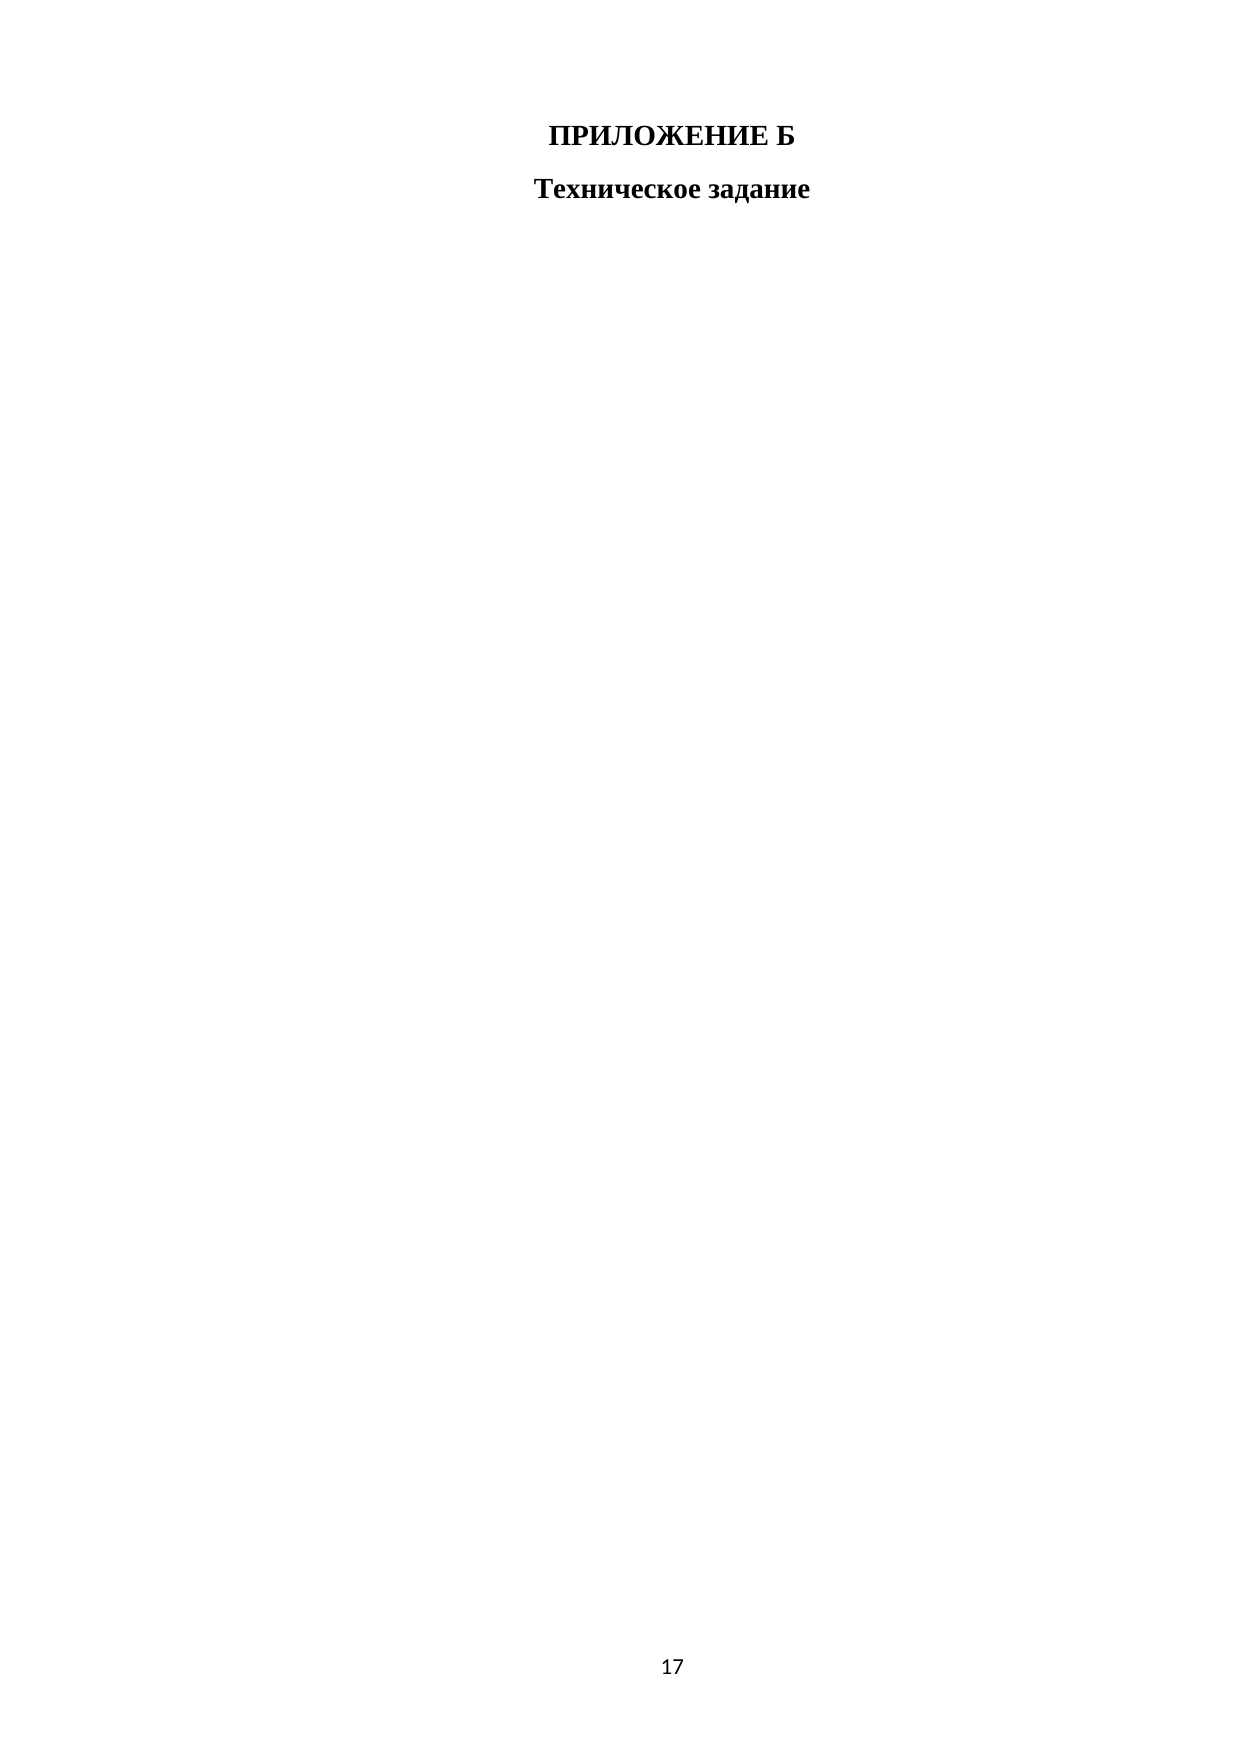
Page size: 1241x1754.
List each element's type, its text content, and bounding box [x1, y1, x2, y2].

text ПРИЛОЖЕНИЕ Б [177, 118, 1167, 152]
text Техническое задание [177, 171, 1167, 204]
